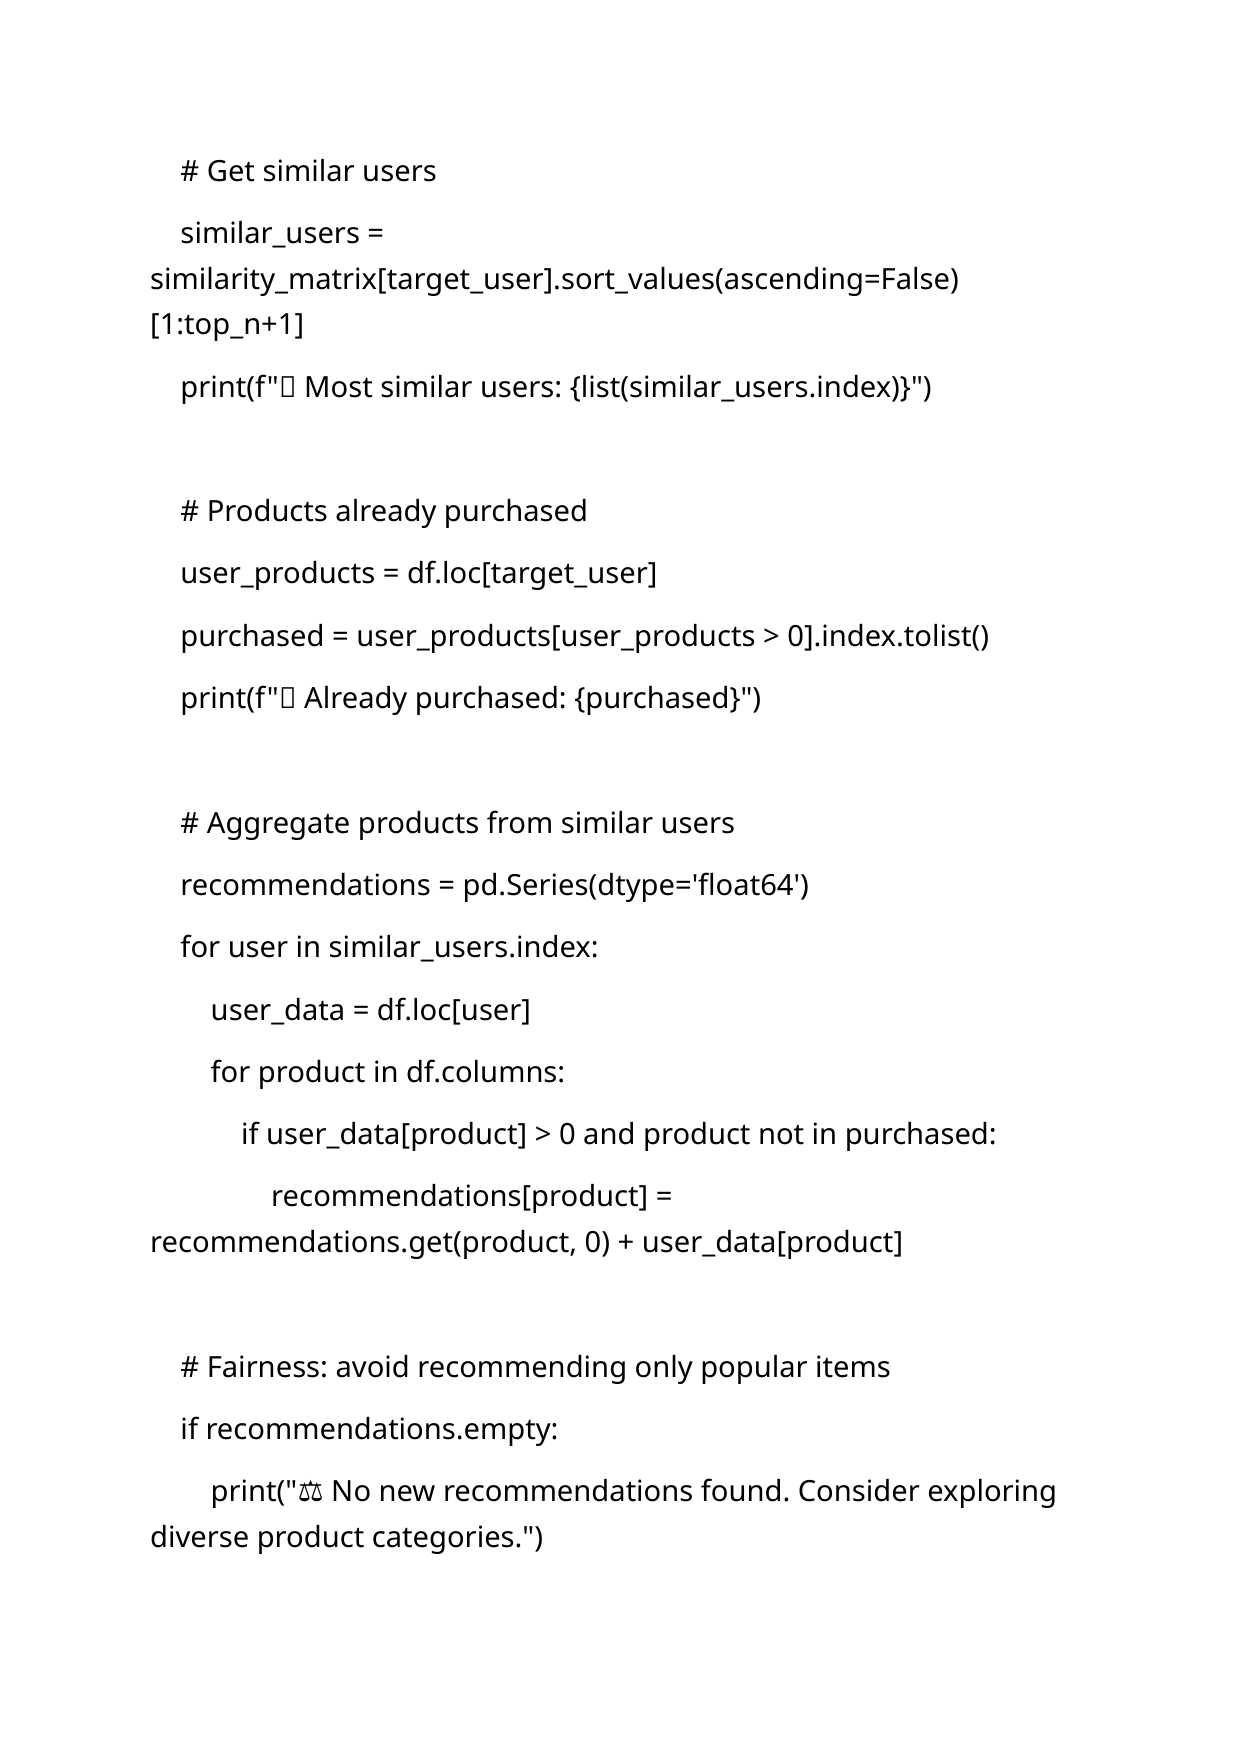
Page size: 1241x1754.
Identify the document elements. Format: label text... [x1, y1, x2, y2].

text if recommendations.empty: [150, 1408, 1090, 1448]
text # Fairness: avoid recommending only popular items [150, 1346, 1090, 1386]
text recommendations = pd.Series(dtype='float64') [150, 864, 1090, 904]
text print("⚖️ No new recommendations found. Consider exploring diverse product categories.") [150, 1470, 1090, 1556]
text print(f"👥 Most similar users: {list(similar_users.index)}") [150, 366, 1090, 406]
text purchased = user_products[user_products > 0].index.tolist() [150, 615, 1090, 655]
text recommendations[product] = recommendations.get(product, 0) + user_data[product] [150, 1176, 1090, 1261]
text user_data = df.loc[user] [150, 989, 1090, 1028]
text # Products already purchased [150, 490, 1090, 530]
text if user_data[product] > 0 and product not in purchased: [150, 1113, 1090, 1153]
text for product in df.columns: [150, 1051, 1090, 1091]
text # Aggregate products from similar users [150, 802, 1090, 842]
text # Get similar users [150, 150, 1090, 190]
text print(f"🛒 Already purchased: {purchased}") [150, 677, 1090, 717]
text for user in similar_users.index: [150, 926, 1090, 966]
text similar_users = similarity_matrix[target_user].sort_values(ascending=False)[1:top_n+1] [150, 212, 1090, 343]
text user_products = df.loc[target_user] [150, 553, 1090, 592]
